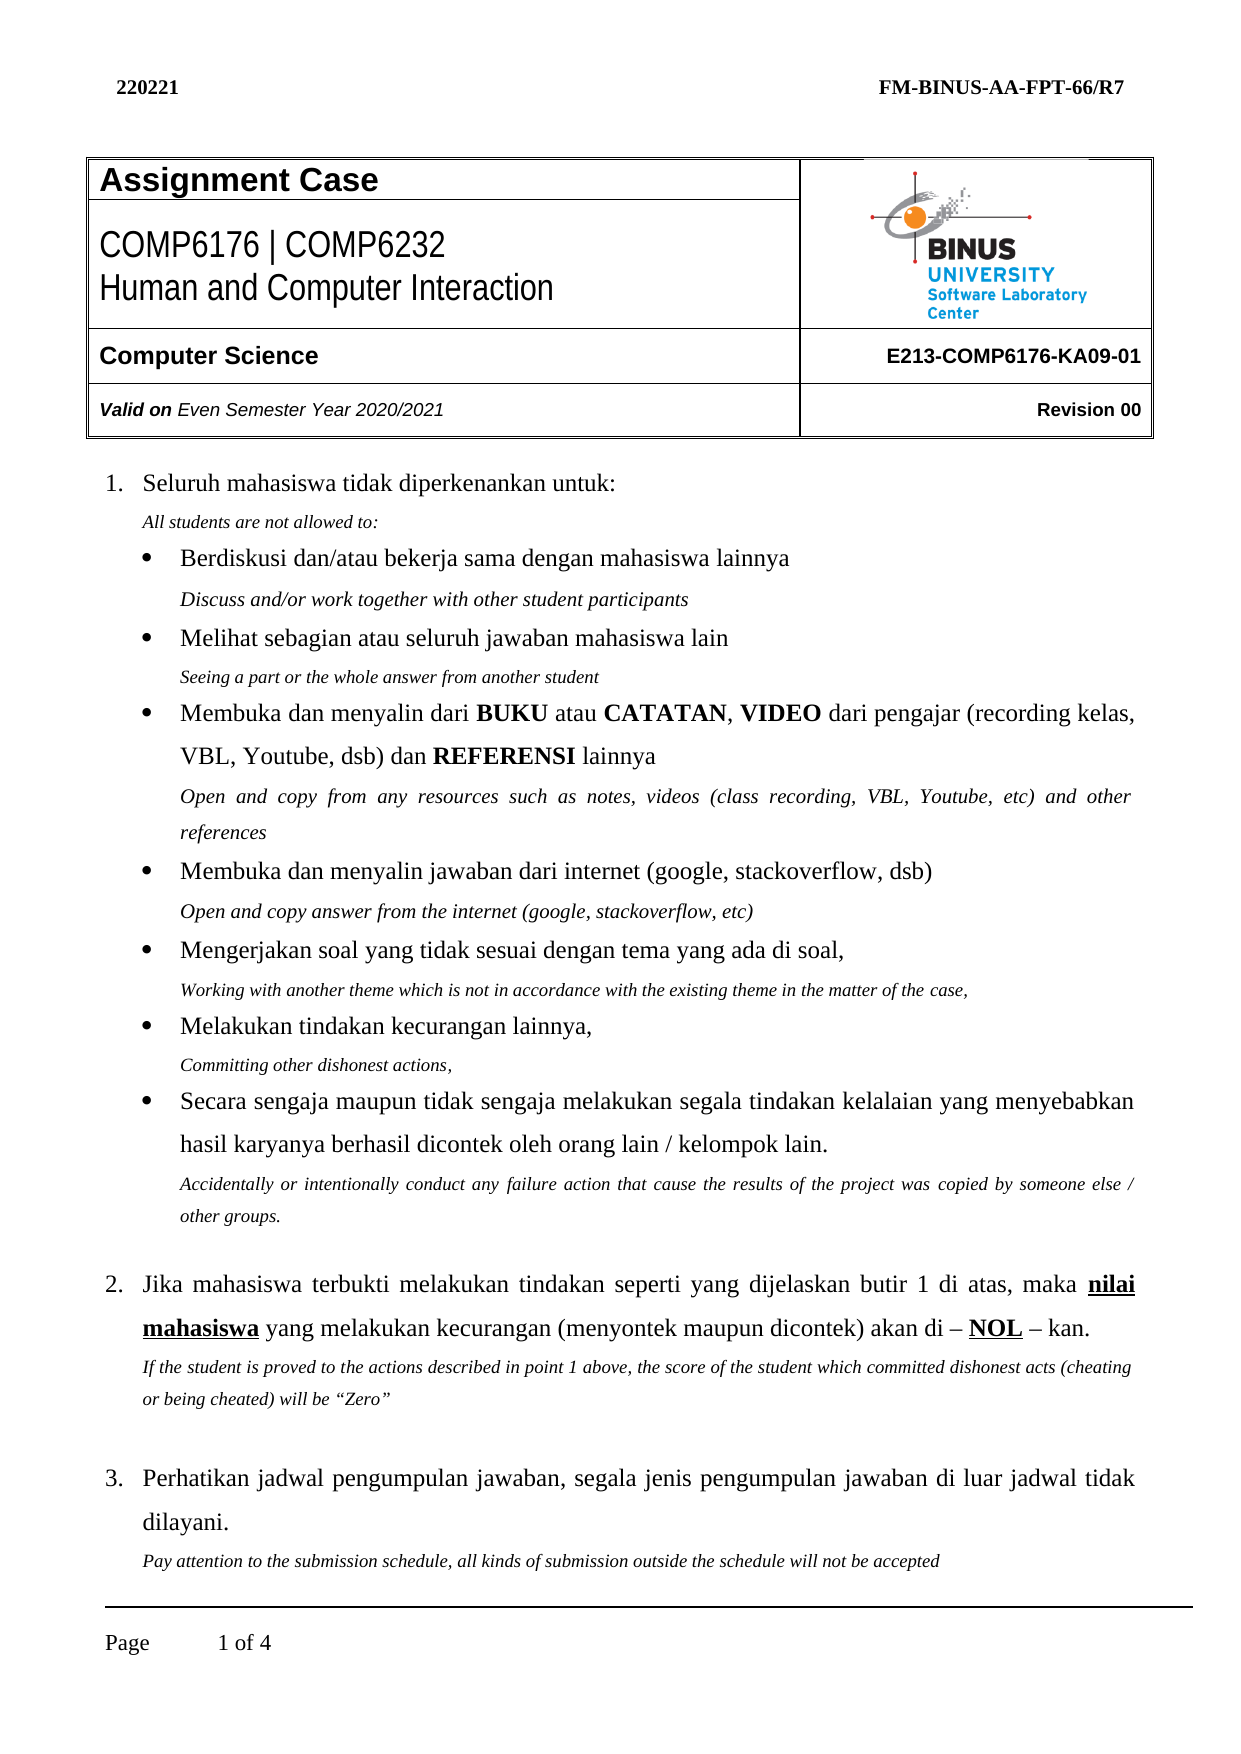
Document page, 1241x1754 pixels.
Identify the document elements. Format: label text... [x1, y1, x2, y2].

text All students are not allowed to: [142, 511, 1135, 533]
text Committing other dishonest actions, [180, 1054, 1135, 1076]
list Jika mahasiswa terbukti melakukan tindakan seperti yang dijelaskan butir 1 di atas, maka nilai mahasiswa yang melakukan kecurangan (menyontek maupun dicontek) akan di – NOL – kan. [105, 1269, 1135, 1341]
table_cell Valid on Even Semester Year 2020/2021 [89, 384, 799, 436]
list Membuka dan menyalin jawaban dari internet (google, stackoverflow, dsb) [142, 856, 1135, 885]
list Membuka dan menyalin dari BUKU atau CATATAN, VIDEO dari pengajar (recording kelas, VBL, Youtube, dsb) dan REFERENSI lainnya [142, 698, 1135, 770]
text Discuss and/or work together with other student participants [180, 587, 1135, 611]
table_header Assignment Case [89, 160, 799, 199]
table_cell Computer Science [89, 329, 799, 383]
table_cell E213-COMP6176-KA09-01 [801, 329, 1151, 383]
list Mengerjakan soal yang tidak sesuai dengan tema yang ada di soal, [142, 936, 1135, 964]
table_header [1089, 160, 1151, 327]
text Working with another theme which is not in accordance with the existing theme in the matter of the case, [180, 979, 1135, 1000]
table_cell Revision 00 [801, 384, 1151, 436]
text If the student is proved to the actions described in point 1 above, the score of the student which committed dishonest acts (cheating or being cheated) will be “Zero” [142, 1356, 1135, 1409]
picture [863, 159, 1089, 328]
list Melihat sebagian atau seluruh jawaban mahasiswa lain [142, 623, 1135, 651]
list Secara sengaja maupun tidak sengaja melakukan segala tindakan kelalaian yang menyebabkan hasil karyanya berhasil dicontek oleh orang lain / kelompok lain. [142, 1086, 1135, 1158]
table_cell COMP6176 | COMP6232 Human and Computer Interaction [89, 200, 799, 327]
text Pay attention to the submission schedule, all kinds of submission outside the schedule will not be accepted [105, 1550, 1135, 1571]
list Perhatikan jadwal pengumpulan jawaban, segala jenis pengumpulan jawaban di luar jadwal tidak dilayani. [105, 1463, 1135, 1535]
table_header [801, 160, 863, 327]
text Open and copy from any resources such as notes, videos (class recording, VBL, Youtube, etc) and other references [180, 784, 1135, 844]
text Seeing a part or the whole answer from another student [180, 666, 1135, 687]
text Open and copy answer from the internet (google, stackoverflow, etc) [180, 899, 1135, 923]
list Berdiskusi dan/atau bekerja sama dengan mahasiswa lainnya [142, 543, 1135, 572]
list Melakukan tindakan kecurangan lainnya, [142, 1011, 1135, 1040]
list Seluruh mahasiswa tidak diperkenankan untuk: [105, 468, 1135, 497]
text Accidentally or intentionally conduct any failure action that cause the results of the project was copied by someone else / other groups. [180, 1173, 1135, 1226]
